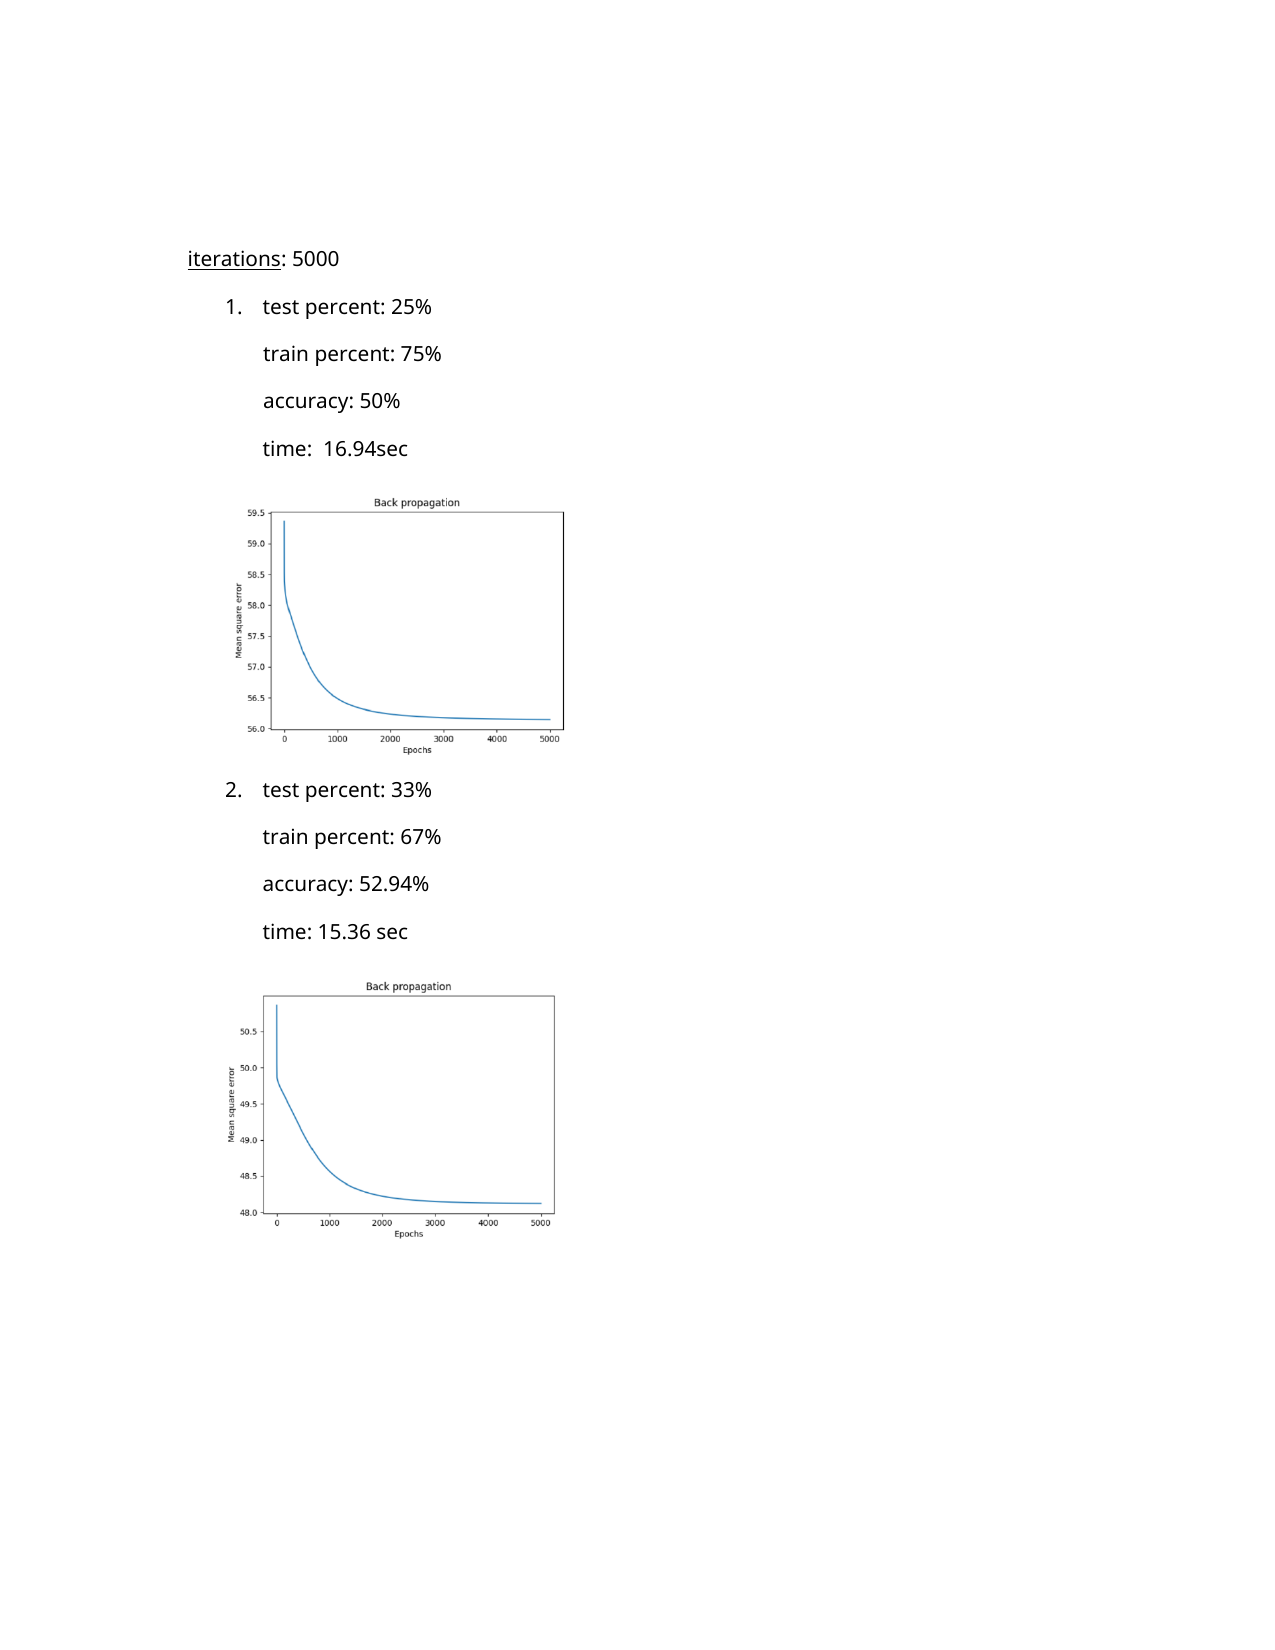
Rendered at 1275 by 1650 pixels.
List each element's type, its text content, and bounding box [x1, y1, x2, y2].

picture [225, 964, 573, 1239]
text train percent: 75% [187, 339, 1087, 368]
text iterations: 5000 [187, 244, 1087, 273]
text time: 15.36 sec [187, 917, 1087, 945]
text accuracy: 50% [187, 386, 1087, 415]
list test percent: 25% [225, 292, 1087, 320]
picture [230, 481, 586, 756]
text train percent: 67% [262, 822, 1087, 851]
text time: 16.94sec [187, 434, 1087, 462]
text accuracy: 52.94% [187, 869, 1087, 898]
list test percent: 33% [225, 775, 1087, 803]
